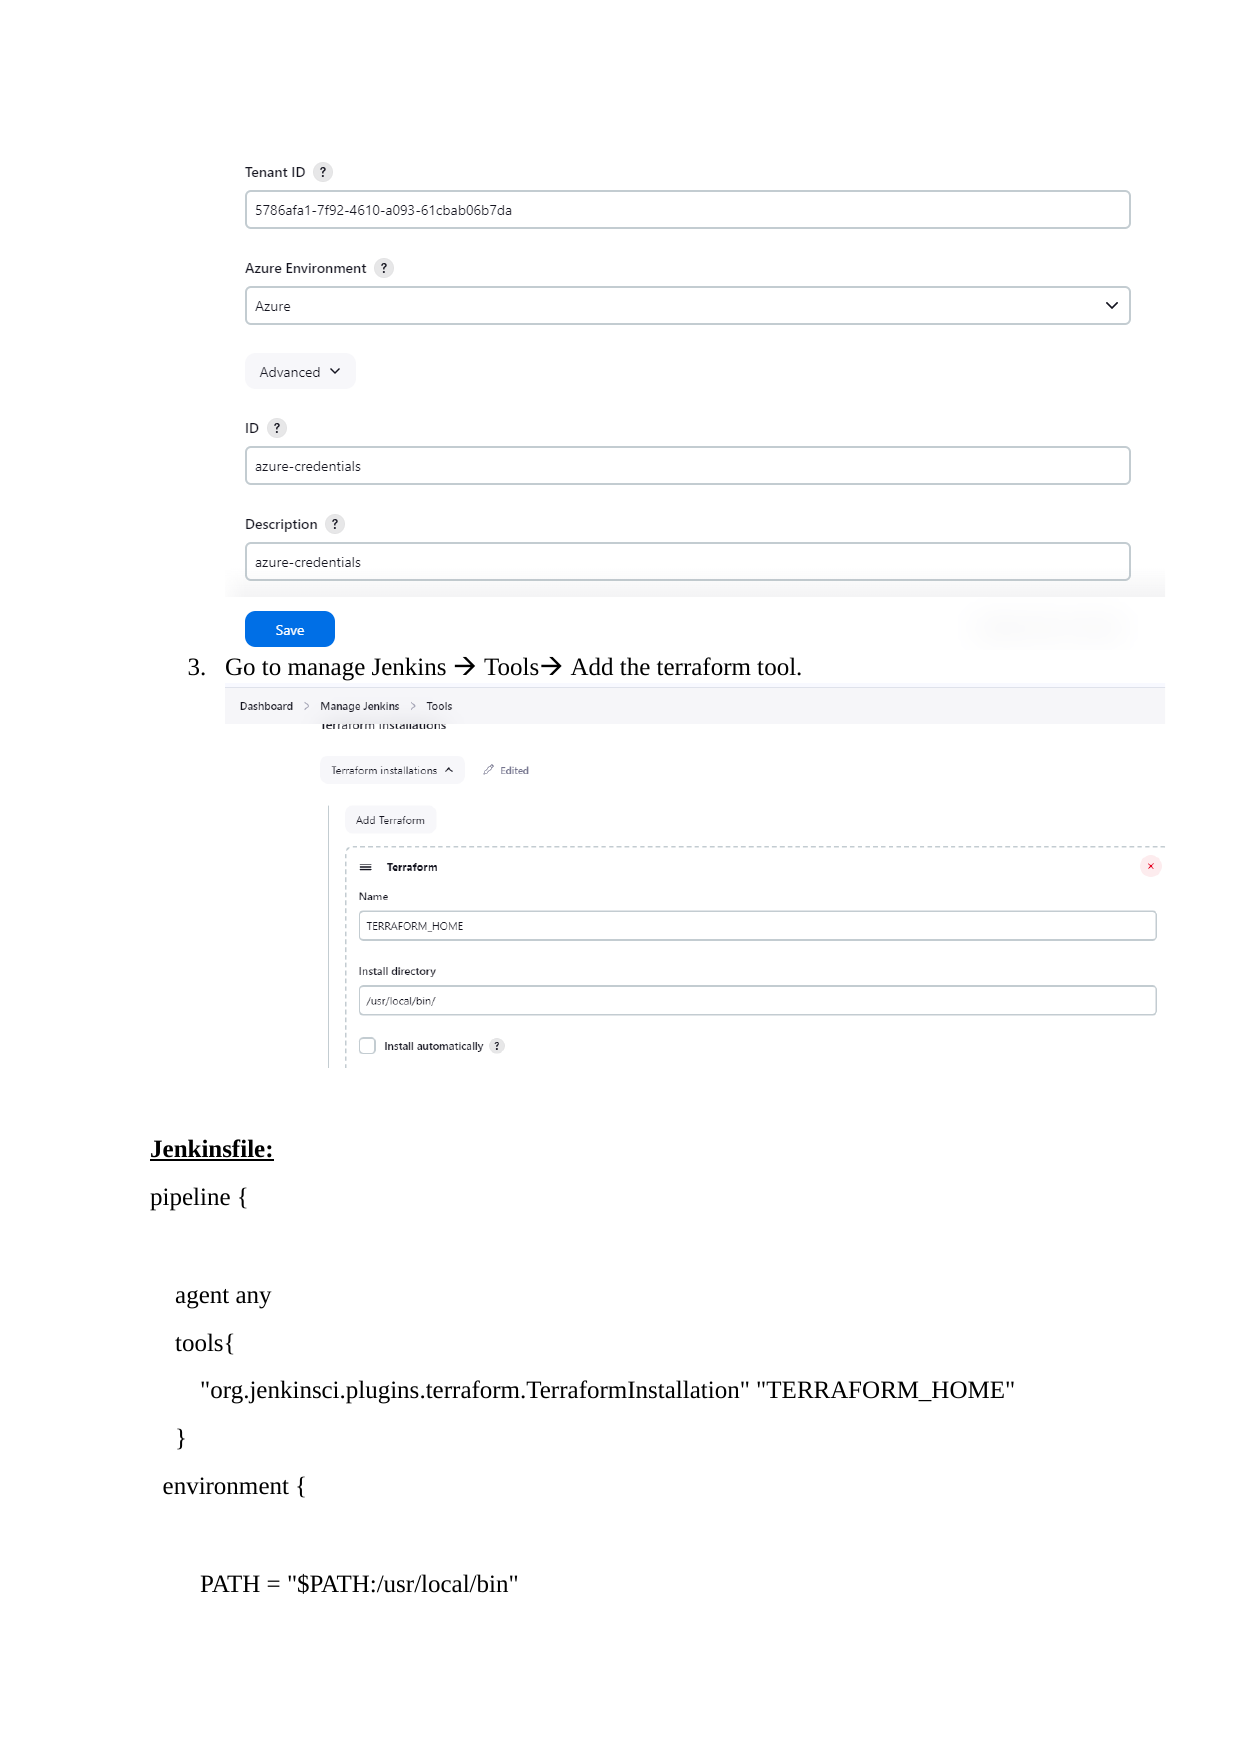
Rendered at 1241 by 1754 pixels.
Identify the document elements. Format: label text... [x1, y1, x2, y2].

text agent any [150, 1280, 1090, 1309]
text pipeline { [150, 1182, 1090, 1211]
text Jenkinsfile: [150, 1134, 1090, 1163]
text "org.jenkinsci.plugins.terraform.TerraformInstallation" "TERRAFORM_HOME" [150, 1375, 1090, 1404]
picture [225, 683, 1166, 1068]
text } [150, 1423, 1090, 1452]
text environment { [150, 1471, 1090, 1499]
list Go to manage Jenkins Tools Add the terraform tool. [187, 652, 1090, 681]
picture [225, 150, 1166, 650]
text tools{ [150, 1328, 1090, 1356]
text PATH = "$PATH:/usr/local/bin" [150, 1569, 1090, 1598]
